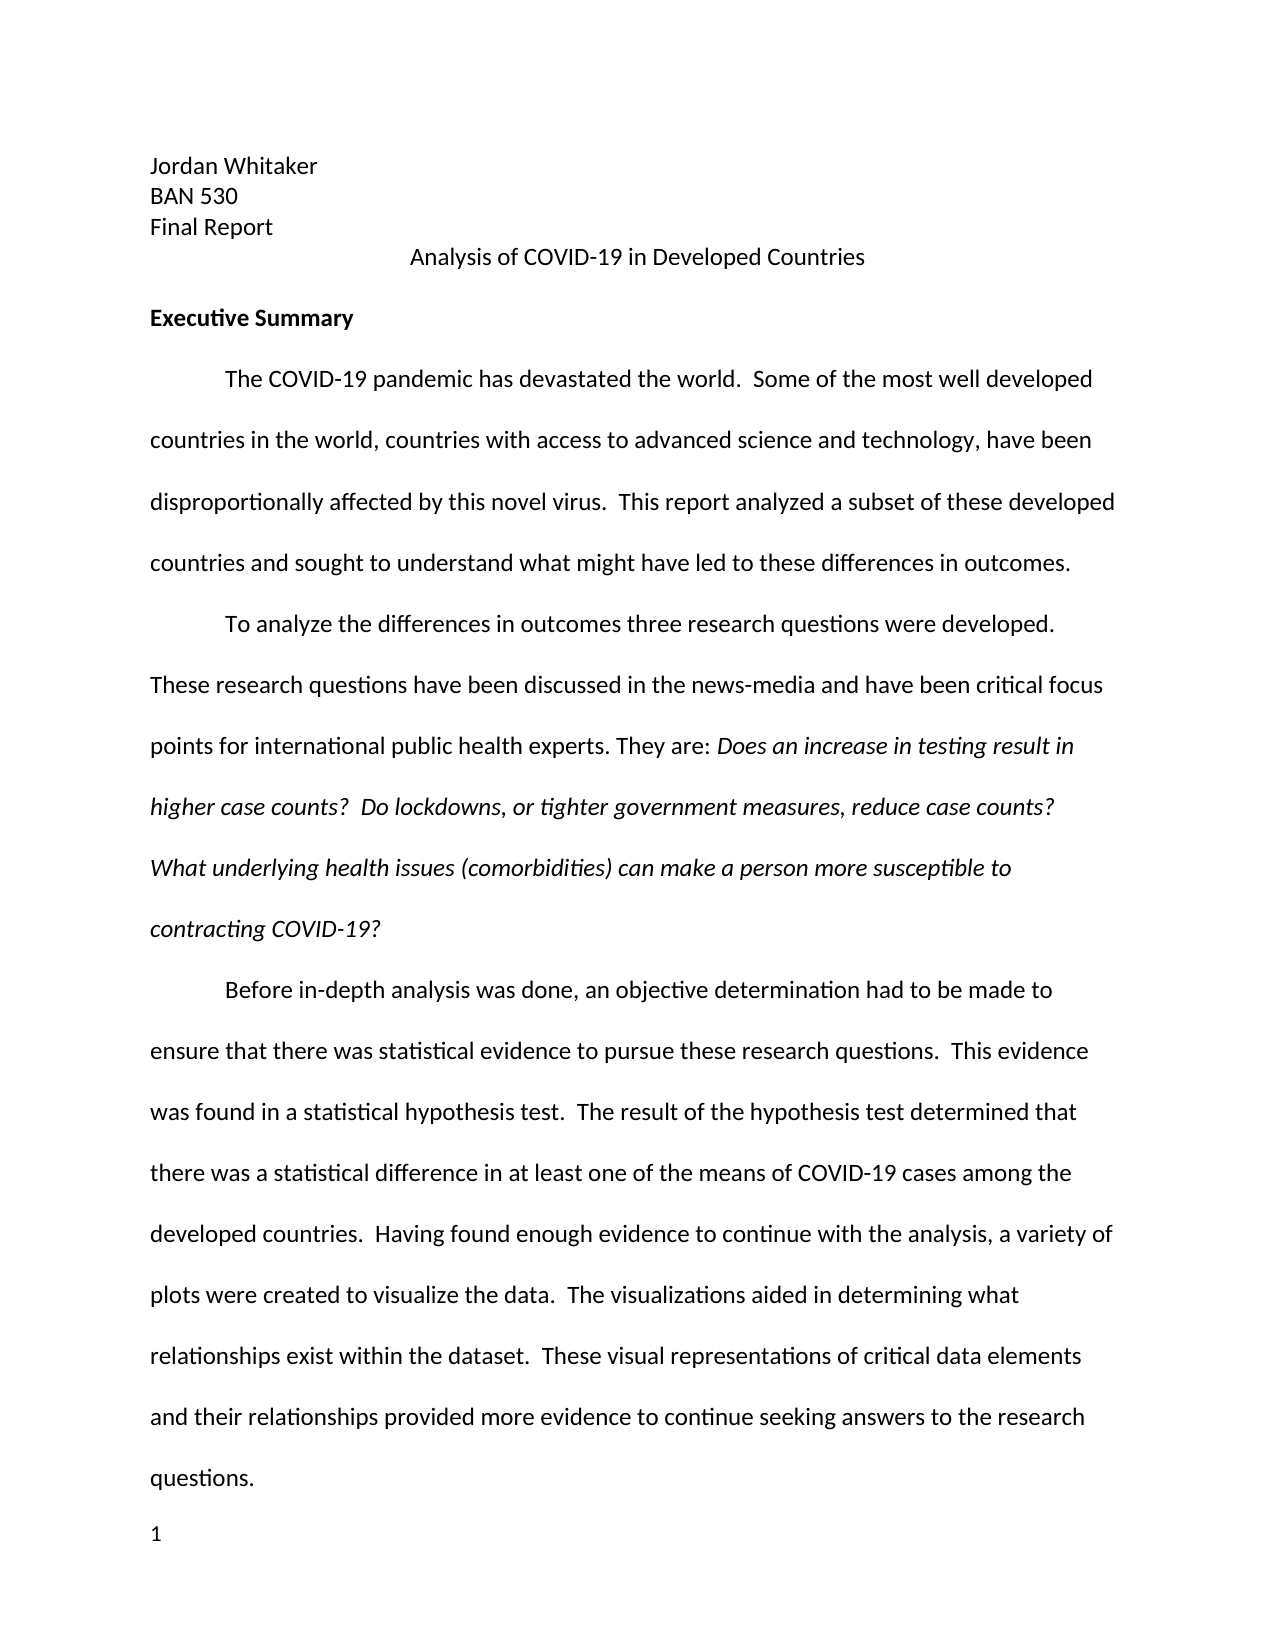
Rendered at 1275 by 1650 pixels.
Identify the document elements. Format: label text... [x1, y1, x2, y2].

text Analysis of COVID-19 in Developed Countries [150, 242, 1125, 272]
text Final Report [150, 211, 1125, 242]
text To analyze the differences in outcomes three research questions were developed. These research questions have been discussed in the news-media and have been critical focus points for international public health experts. They are: Does an increase in testing result in higher case counts? Do lockdowns, or tighter government measures, reduce case counts? What underlying health issues (comorbidities) can make a person more susceptible to contracting COVID-19? [150, 608, 1125, 943]
text Jordan Whitaker [150, 150, 1125, 181]
text The COVID-19 pandemic has devastated the world. Some of the most well developed countries in the world, countries with access to advanced science and technology, have been disproportionally affected by this novel virus. This report analyzed a subset of these developed countries and sought to understand what might have led to these differences in outcomes. [150, 364, 1125, 577]
text Before in-depth analysis was done, an objective determination had to be made to ensure that there was statistical evidence to pursue these research questions. This evidence was found in a statistical hypothesis test. The result of the hypothesis test determined that there was a statistical difference in at least one of the means of COVID-19 cases among the developed countries. Having found enough evidence to continue with the analysis, a variety of plots were created to visualize the data. The visualizations aided in determining what relationships exist within the dataset. These visual representations of critical data elements and their relationships provided more evidence to continue seeking answers to the research questions. [150, 974, 1125, 1493]
text BAN 530 [150, 181, 1125, 211]
text Executive Summary [150, 303, 1125, 333]
